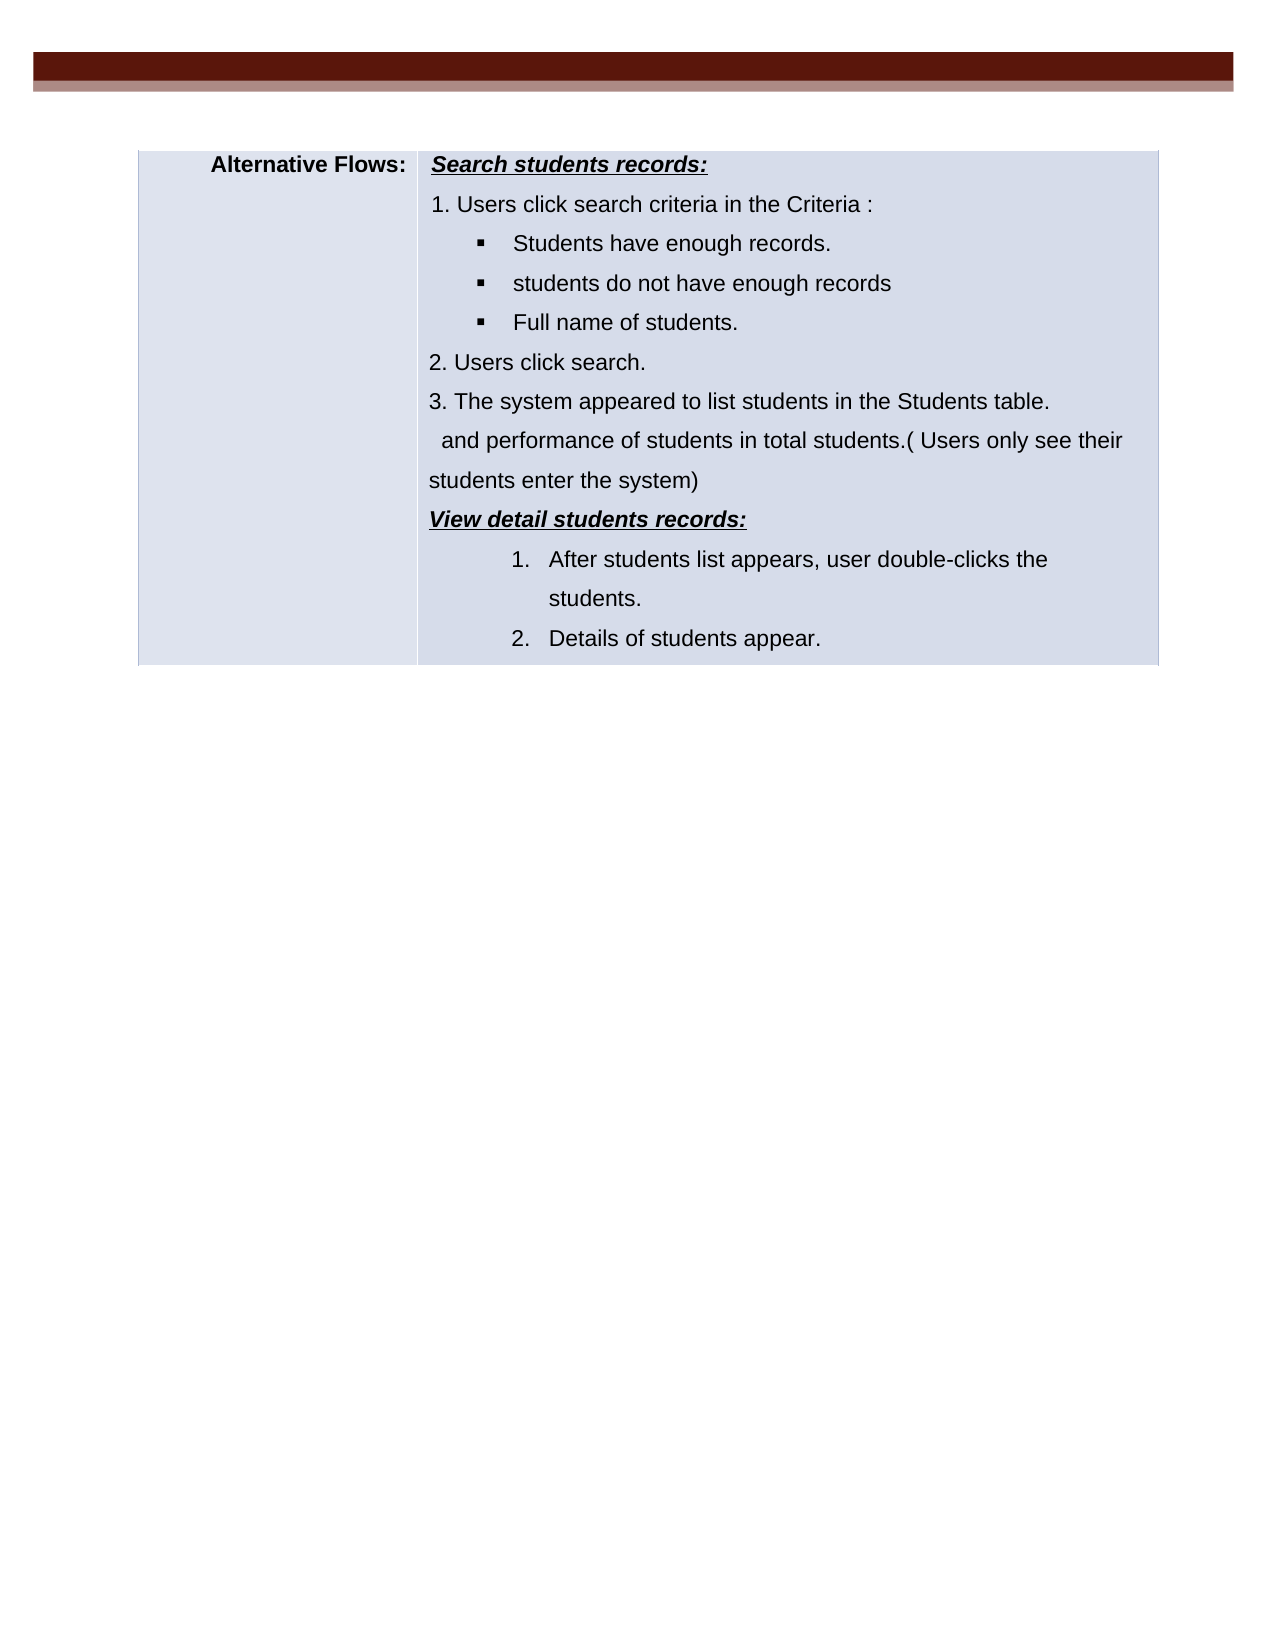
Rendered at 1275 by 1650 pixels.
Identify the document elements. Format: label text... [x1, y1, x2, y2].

table_cell Alternative Flows: [139, 151, 417, 665]
table_cell Search students records: 1. Users click search criteria in the Criteria : Students have enough records. students do not have enough records Full name of students. 2. Users click search. 3. The system appeared to list students in the Students table. and performance of students in total students.( Users only see their students enter the system) View detail students records: After students list appears, user double-clicks the students. Details of students appear. [418, 151, 1158, 665]
